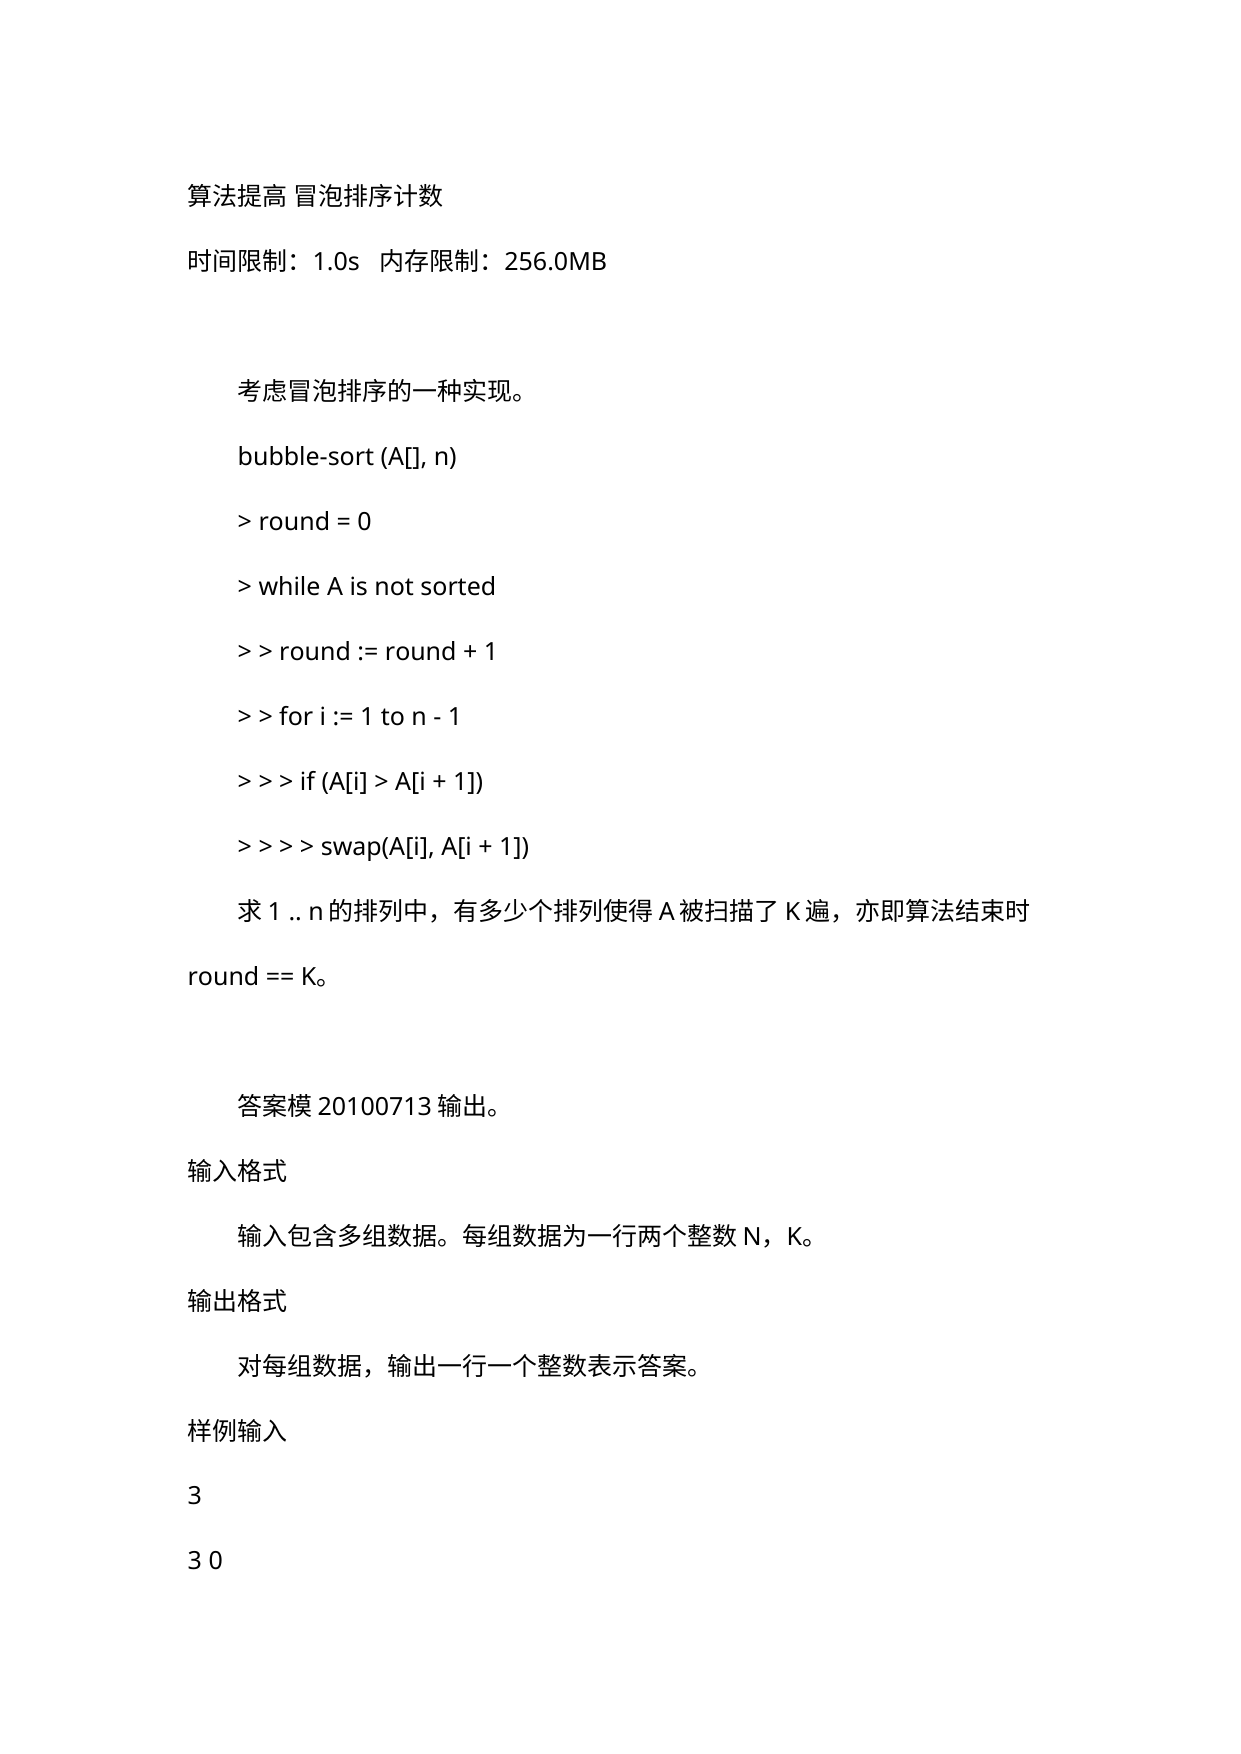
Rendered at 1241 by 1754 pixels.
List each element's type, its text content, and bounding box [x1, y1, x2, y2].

text 时间限制：1.0s 内存限制：256.0MB [187, 227, 1053, 292]
text 对每组数据，输出一行一个整数表示答案。 [187, 1332, 1053, 1397]
text 考虑冒泡排序的一种实现。 bubble-sort (A[], n) > round = 0 > while A is not sorted > > round := round + 1 > > for i := 1 to n - 1 > > > if (A[i] > A[i + 1]) > > > > swap(A[i], A[i + 1]) 求1 .. n的排列中，有多少个排列使得A被扫描了K遍，亦即算法结束时round == K。 答案模20100713输出。 [187, 357, 1053, 1137]
text 输出格式 [187, 1267, 1053, 1332]
text 输入格式 [187, 1137, 1053, 1202]
text 3 3 0 3 1 3 2 [187, 1462, 1053, 1592]
text 输入包含多组数据。每组数据为一行两个整数N，K。 [187, 1202, 1053, 1267]
text 算法提高 冒泡排序计数 [187, 162, 1053, 227]
text 样例输入 [187, 1397, 1053, 1462]
